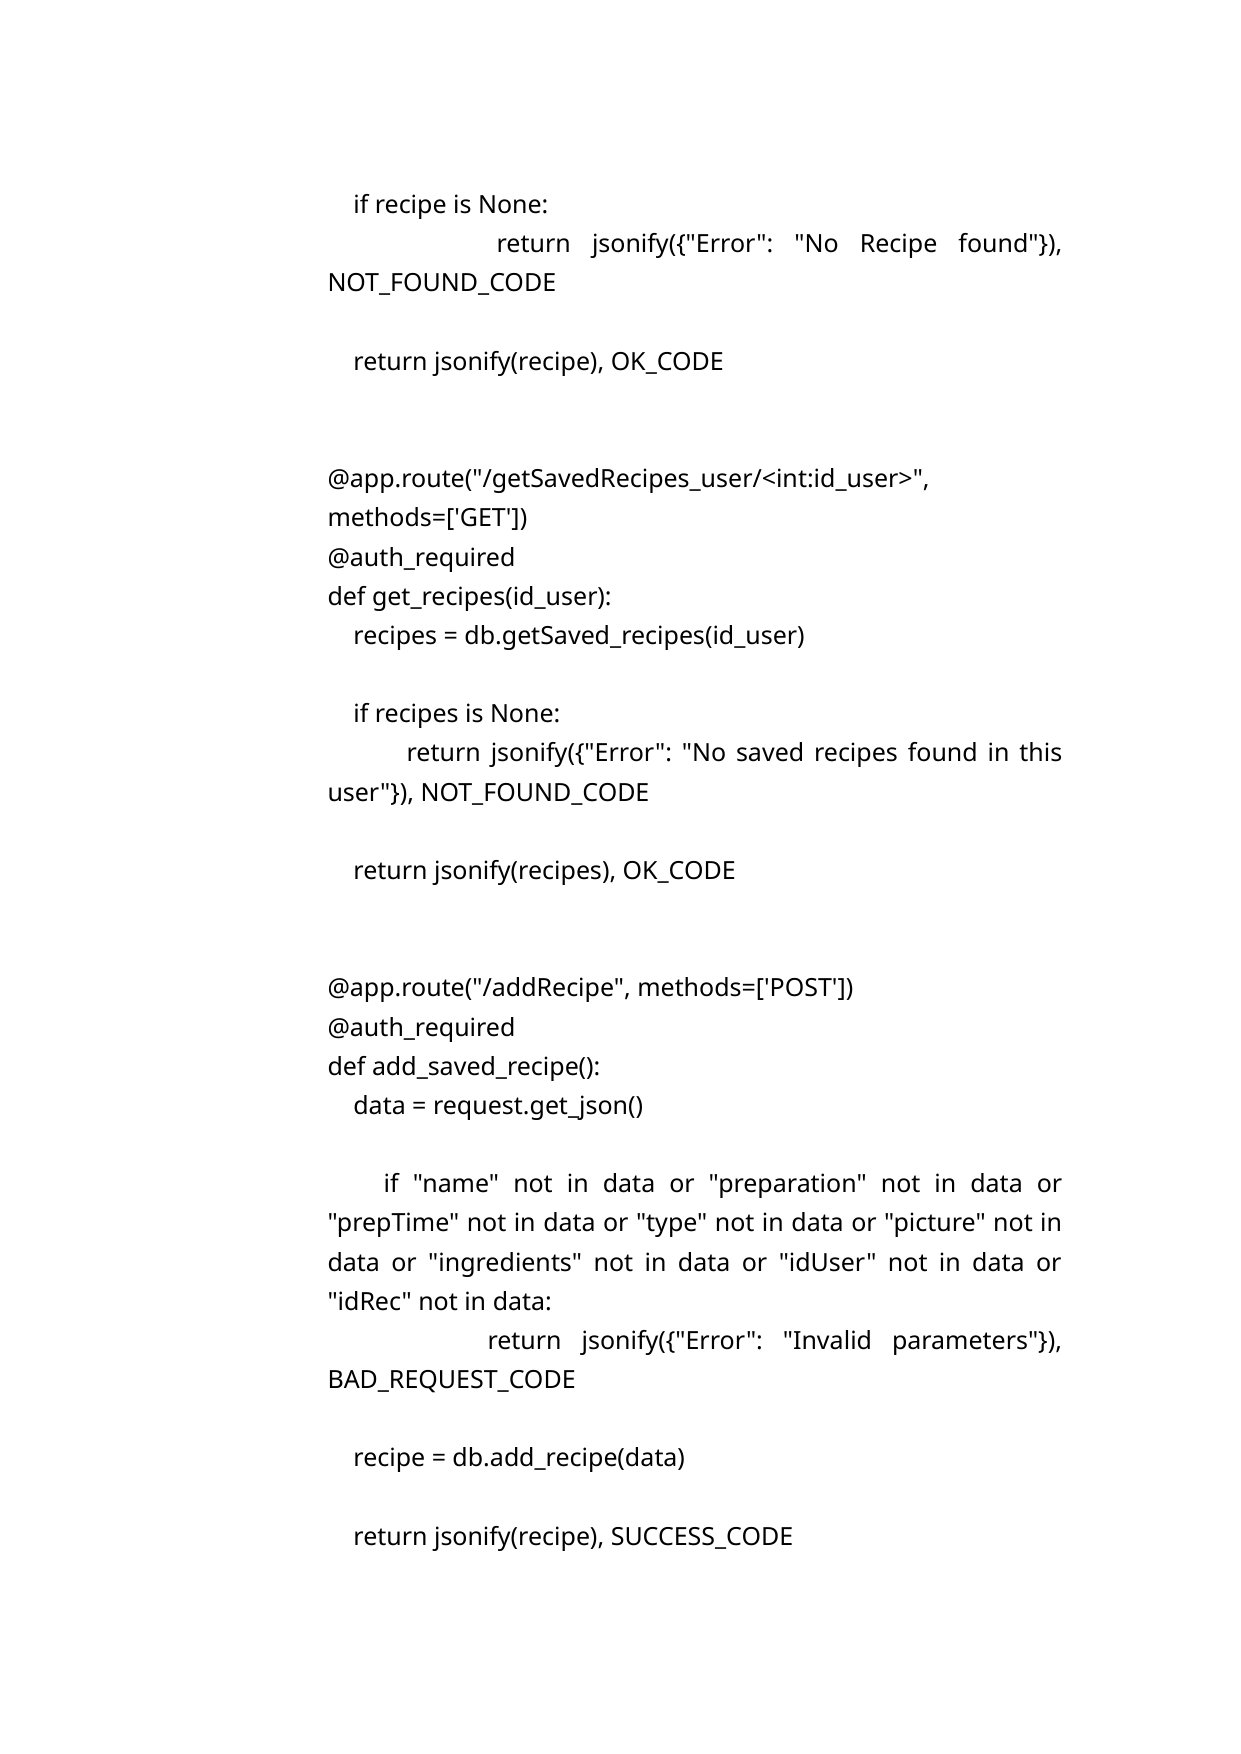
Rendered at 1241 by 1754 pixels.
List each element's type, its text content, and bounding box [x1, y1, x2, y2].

list return jsonify({"Error": "No Recipe found"}), NOT_FOUND_CODE [327, 226, 1063, 299]
list @app.route("/addRecipe", methods=['POST']) [327, 970, 1063, 1004]
list if "name" not in data or "preparation" not in data or "prepTime" not in data or "type" not in data or "picture" not in data or "ingredients" not in data or "idUser" not in data or "idRec" not in data: [327, 1166, 1063, 1317]
list @auth_required [327, 539, 1063, 573]
list data = request.get_json() [327, 1088, 1063, 1122]
list return jsonify({"Error": "Invalid parameters"}), BAD_REQUEST_CODE [327, 1323, 1063, 1396]
list if recipe is None: [327, 187, 1063, 221]
list @app.route("/getSavedRecipes_user/<int:id_user>", methods=['GET']) [327, 461, 1063, 534]
list recipes = db.getSaved_recipes(id_user) [327, 618, 1063, 652]
list return jsonify(recipe), OK_CODE [327, 343, 1063, 377]
list recipe = db.add_recipe(data) [327, 1440, 1063, 1474]
list return jsonify({"Error": "No saved recipes found in this user"}), NOT_FOUND_CODE [327, 735, 1063, 808]
list def add_saved_recipe(): [327, 1048, 1063, 1082]
list if recipes is None: [327, 696, 1063, 730]
list return jsonify(recipes), OK_CODE [327, 853, 1063, 887]
list @auth_required [327, 1009, 1063, 1043]
list def get_recipes(id_user): [327, 578, 1063, 612]
list return jsonify(recipe), SUCCESS_CODE [327, 1518, 1063, 1552]
